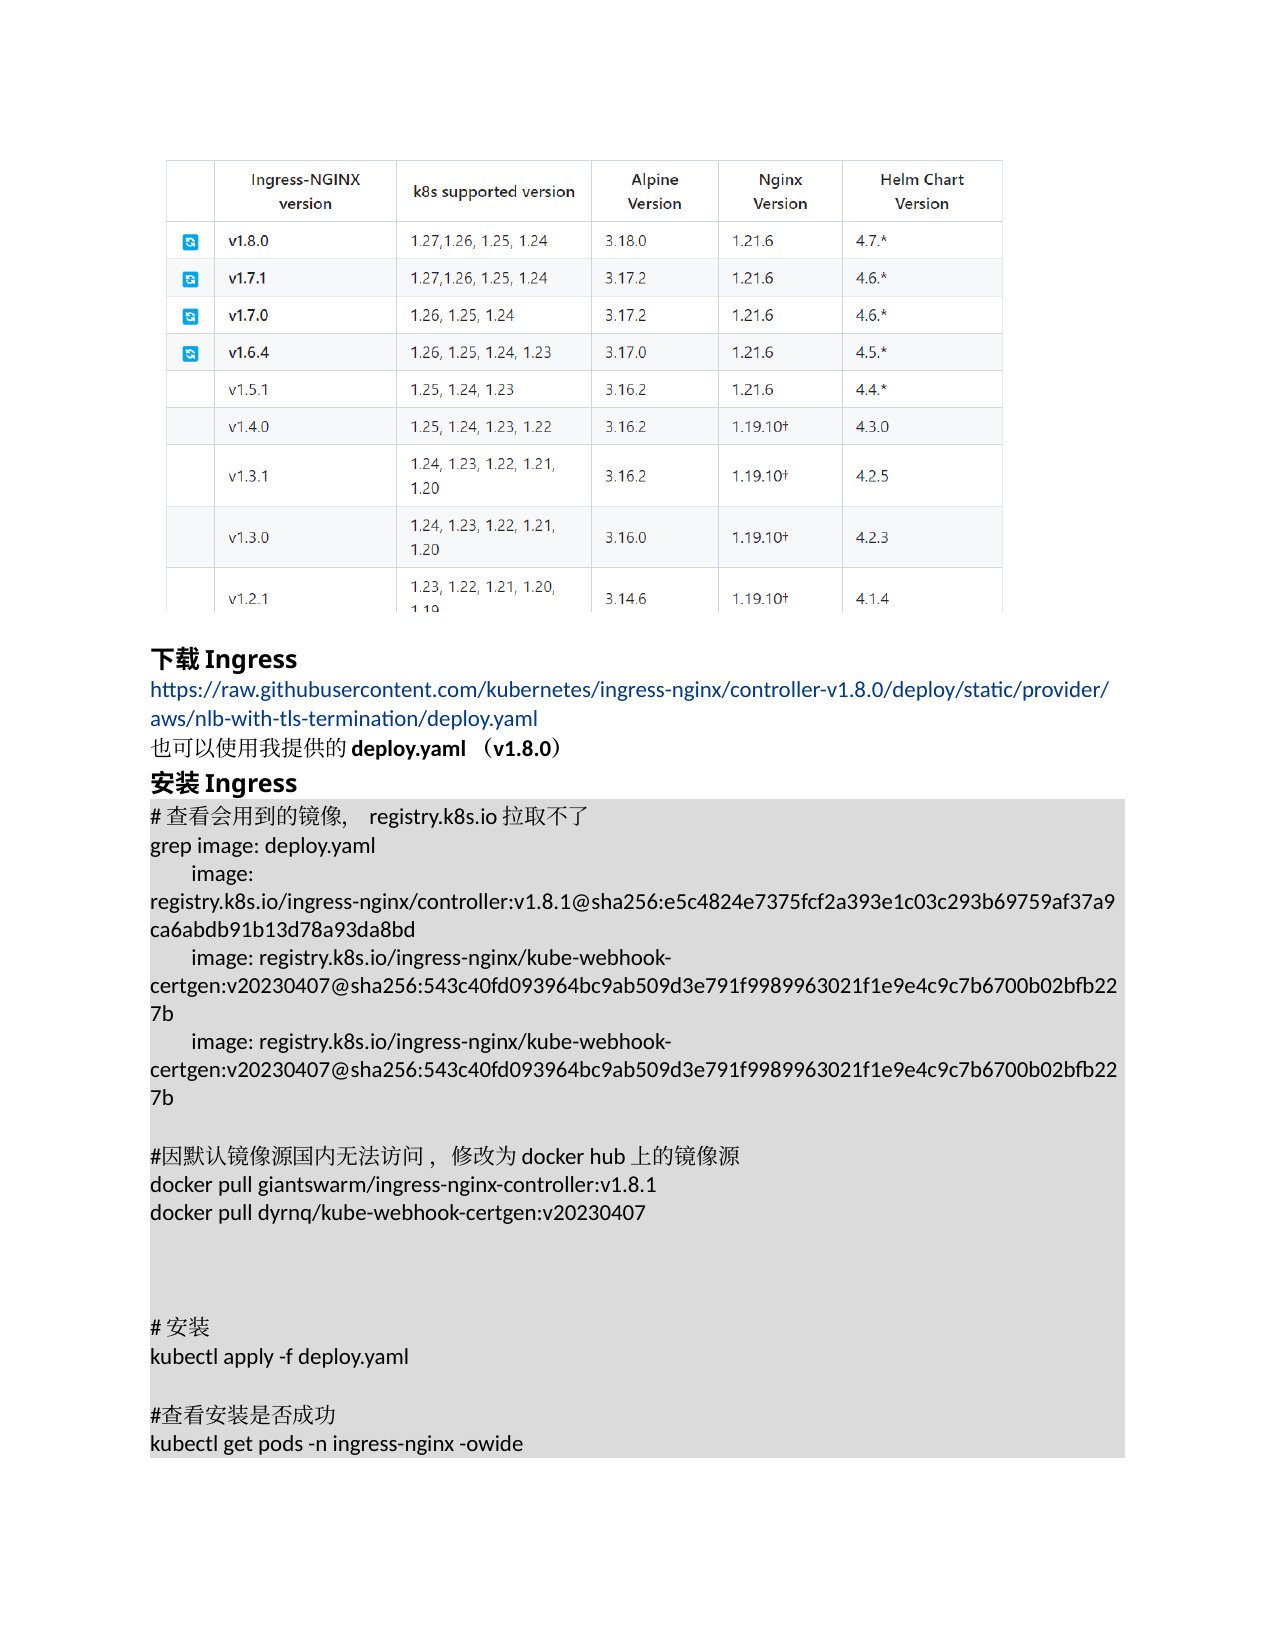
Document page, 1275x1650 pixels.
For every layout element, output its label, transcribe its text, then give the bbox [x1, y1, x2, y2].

text image: registry.k8s.io/ingress-nginx/kube-webhook-certgen:v20230407@sha256:543c40fd093964bc9ab509d3e791f9989963021f1e9e4c9c7b6700b02bfb227b [150, 1027, 1125, 1111]
text image: registry.k8s.io/ingress-nginx/controller:v1.8.1@sha256:e5c4824e7375fcf2a393e1c03c293b69759af37a9ca6abdb91b13d78a93da8bd [150, 859, 1125, 943]
text kubectl get pods -n ingress-nginx -owide [150, 1429, 1125, 1458]
text #查看安装是否成功 [150, 1398, 1125, 1429]
text image: registry.k8s.io/ingress-nginx/kube-webhook-certgen:v20230407@sha256:543c40fd093964bc9ab509d3e791f9989963021f1e9e4c9c7b6700b02bfb227b [150, 943, 1125, 1027]
text https://raw.githubusercontent.com/kubernetes/ingress-nginx/controller-v1.8.0/deploy/static/provider/aws/nlb-with-tls-termination/deploy.yaml [150, 676, 1125, 732]
text #因默认镜像源国内无法访问 ，修改为docker hub上的镜像源 [150, 1139, 1125, 1171]
text docker pull giantswarm/ingress-nginx-controller:v1.8.1 [150, 1171, 1125, 1198]
text # 安装 [150, 1311, 1125, 1342]
text docker pull dyrnq/kube-webhook-certgen:v20230407 [150, 1198, 1125, 1227]
text 也可以使用我提供的deploy.yaml （v1.8.0） [150, 732, 1125, 763]
text # 查看会用到的镜像， registry.k8s.io拉取不了 [150, 799, 1125, 831]
picture [150, 150, 1014, 612]
text grep image: deploy.yaml [150, 831, 1125, 859]
text kubectl apply -f deploy.yaml [150, 1342, 1125, 1370]
